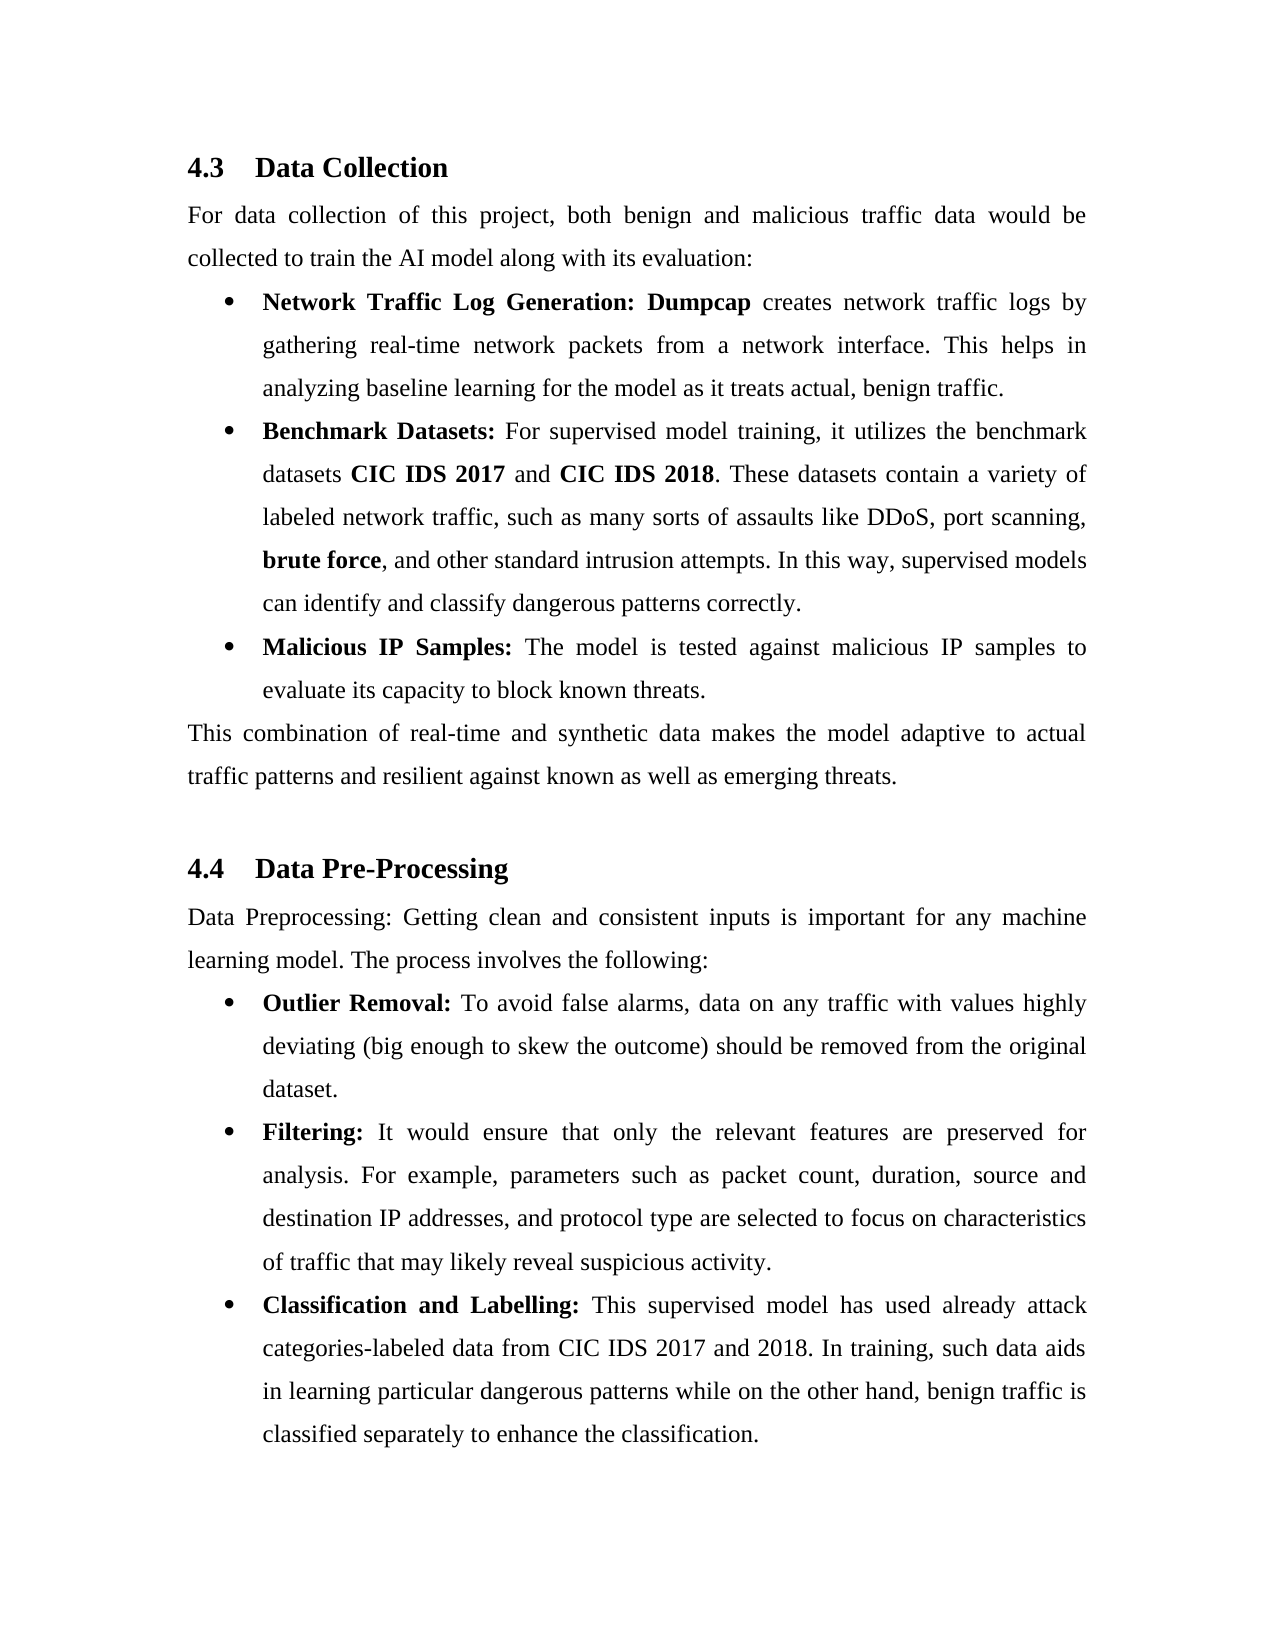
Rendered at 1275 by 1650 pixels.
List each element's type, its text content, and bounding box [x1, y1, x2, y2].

text This combination of real-time and synthetic data makes the model adaptive to actual traffic patterns and resilient against known as well as emerging threats. [187, 718, 1087, 790]
text For data collection of this project, both benign and malicious traffic data would be collected to train the AI model along with its evaluation: [187, 200, 1087, 272]
list Filtering: It would ensure that only the relevant features are preserved for analysis. For example, parameters such as packet count, duration, source and destination IP addresses, and protocol type are selected to focus on characteristics of traffic that may likely reveal suspicious activity. [225, 1117, 1087, 1275]
list Malicious IP Samples: The model is tested against malicious IP samples to evaluate its capacity to block known threats. [225, 632, 1087, 703]
text Data Preprocessing: Getting clean and consistent inputs is important for any machine learning model. The process involves the following: [187, 902, 1087, 973]
list Classification and Labelling: This supervised model has used already attack categories-labeled data from CIC IDS 2017 and 2018. In training, such data aids in learning particular dangerous patterns while on the other hand, benign traffic is classified separately to enhance the classification. [225, 1290, 1087, 1448]
subtitle Data Collection [187, 150, 1087, 183]
list Network Traffic Log Generation: Dumpcap creates network traffic logs by gathering real-time network packets from a network interface. This helps in analyzing baseline learning for the model as it treats actual, benign traffic. [225, 287, 1087, 402]
subtitle Data Pre-Processing [187, 851, 1087, 885]
list Benchmark Datasets: For supervised model training, it utilizes the benchmark datasets CIC IDS 2017 and CIC IDS 2018. These datasets contain a variety of labeled network traffic, such as many sorts of assaults like DDoS, port scanning, brute force, and other standard intrusion attempts. In this way, supervised models can identify and classify dangerous patterns correctly. [225, 416, 1087, 617]
list Outlier Removal: To avoid false alarms, data on any traffic with values highly deviating (big enough to skew the outcome) should be removed from the original dataset. [225, 988, 1087, 1103]
